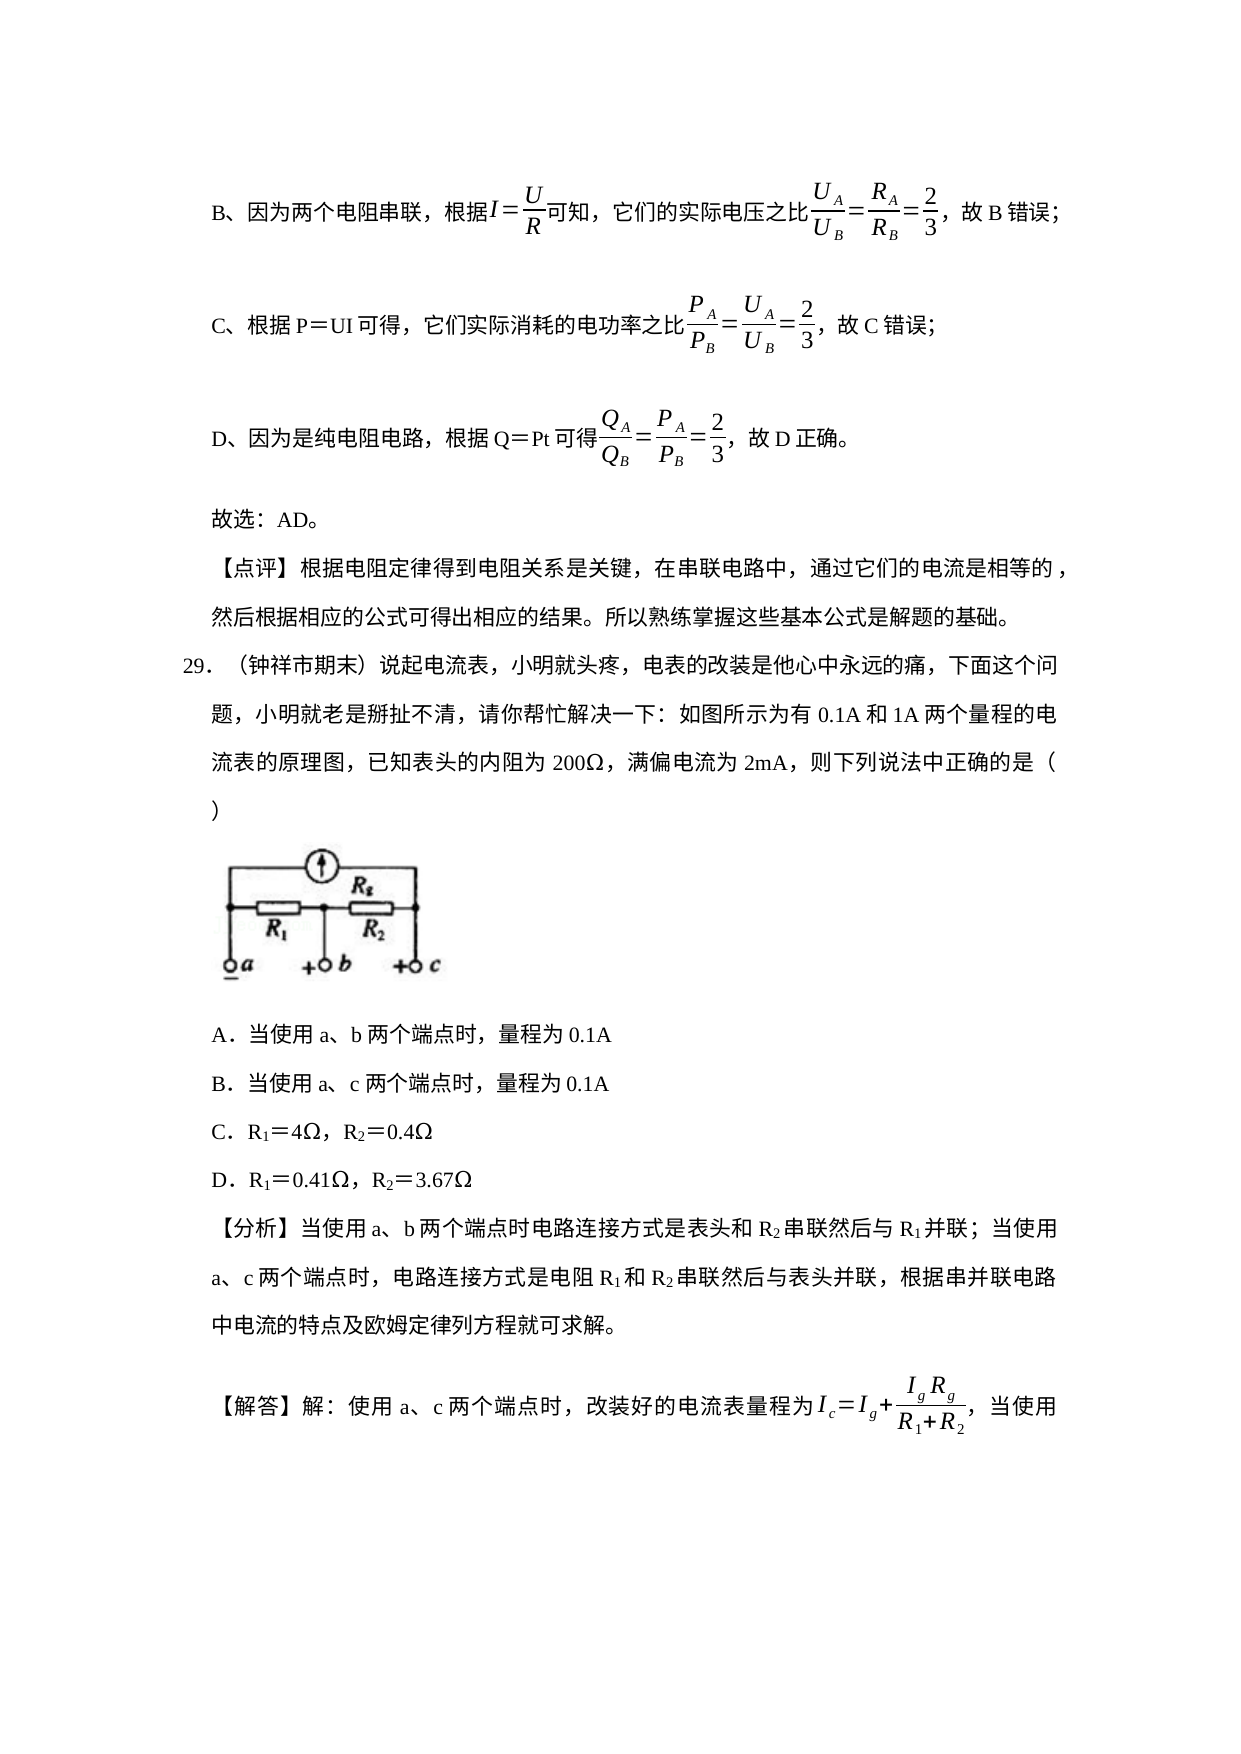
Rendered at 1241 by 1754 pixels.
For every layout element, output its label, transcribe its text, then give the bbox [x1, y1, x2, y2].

text B．当使用 a、c 两个端点时，量程为0.1A [183, 1065, 1058, 1098]
text B、因为两个电阻串联，根据可知，它们的实际电压之比，故B错误； [211, 162, 1058, 259]
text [211, 1356, 1058, 1454]
text A．当使用 a、b 两个端点时，量程为0.1A [183, 1017, 1058, 1049]
text 29．（钟祥市期末）说起电流表，小明就头疼，电表的改装是他心中永远的痛，下面这个问题，小明就老是掰扯不清，请你帮忙解决一下：如图所示为有0.1A和1A两个量程的电流表的原理图，已知表头的内阻为200Ω，满偏电流为2mA，则下列说法中正确的是（ ） [183, 647, 1058, 826]
text D、因为是纯电阻电路，根据Q＝Pt可得，故D正确。 [211, 389, 1058, 486]
picture [211, 842, 452, 986]
text 故选：AD。 [211, 502, 1058, 534]
text C．R1＝4Ω，R2＝0.4Ω [183, 1114, 1058, 1146]
text C、根据P＝UI可得，它们实际消耗的电功率之比，故C错误； [211, 275, 1058, 373]
text D．R1＝0.41Ω，R2＝3.67Ω [183, 1162, 1058, 1194]
text 【点评】根据电阻定律得到电阻关系是关键，在串联电路中，通过它们的电流是相等的，然后根据相应的公式可得出相应的结果。所以熟练掌握这些基本公式是解题的基础。 [211, 550, 1058, 632]
text 【分析】当使用a、b两个端点时电路连接方式是表头和R2串联然后与R1并联；当使用a、c两个端点时，电路连接方式是电阻R1和R2串联然后与表头并联，根据串并联电路中电流的特点及欧姆定律列方程就可求解。 [211, 1210, 1058, 1340]
